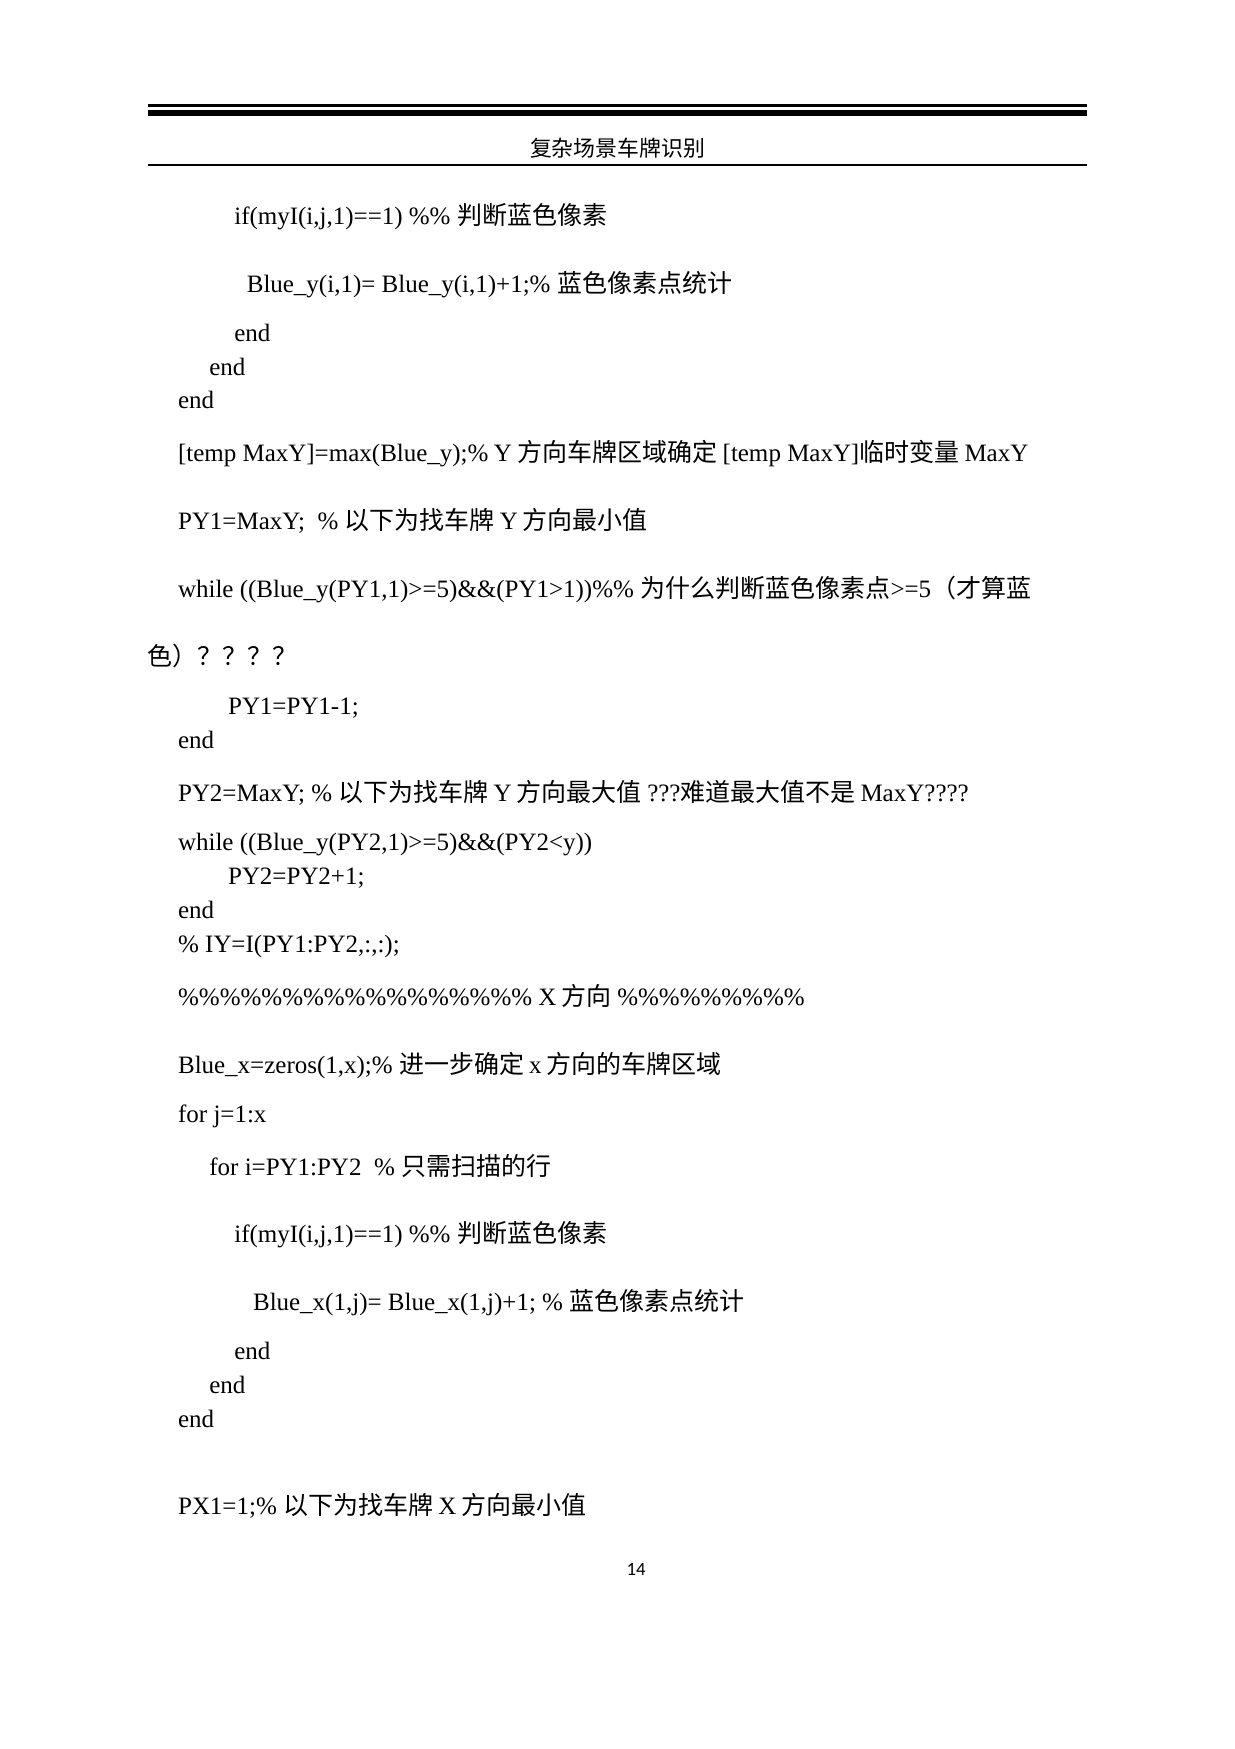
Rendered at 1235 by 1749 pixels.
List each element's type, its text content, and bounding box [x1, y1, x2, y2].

text PX1=1;% 以下为找车牌X方向最小值 [148, 1470, 1087, 1538]
text for j=1:x [148, 1096, 1087, 1130]
text end [148, 1368, 1087, 1402]
text end [148, 892, 1087, 926]
text if(myI(i,j,1)==1) %% 判断蓝色像素 [148, 179, 1087, 247]
text end [148, 349, 1087, 383]
text end [148, 723, 1087, 757]
text [temp MaxY]=max(Blue_y);% Y方向车牌区域确定 [temp MaxY]临时变量MaxY [148, 417, 1087, 485]
text for i=PY1:PY2 % 只需扫描的行 [148, 1130, 1087, 1198]
text if(myI(i,j,1)==1) %% 判断蓝色像素 [148, 1198, 1087, 1266]
text %%%%%%%%%%%%%%%%% X方向 %%%%%%%%% [148, 960, 1087, 1028]
text PY2=PY2+1; [148, 858, 1087, 892]
text while ((Blue_y(PY1,1)>=5)&&(PY1>1))%% 为什么判断蓝色像素点>=5（才算蓝色）？？？？ [148, 553, 1087, 689]
text while ((Blue_y(PY2,1)>=5)&&(PY2<y)) [148, 824, 1087, 858]
text Blue_x(1,j)= Blue_x(1,j)+1; % 蓝色像素点统计 [148, 1266, 1087, 1334]
text Blue_x=zeros(1,x);% 进一步确定x方向的车牌区域 [148, 1028, 1087, 1096]
text PY1=PY1-1; [148, 689, 1087, 723]
text % IY=I(PY1:PY2,:,:); [148, 926, 1087, 960]
text end [148, 315, 1087, 349]
text Blue_y(i,1)= Blue_y(i,1)+1;% 蓝色像素点统计 [148, 247, 1087, 315]
text PY1=MaxY; % 以下为找车牌Y方向最小值 [148, 485, 1087, 553]
text end [148, 1334, 1087, 1368]
text end [148, 383, 1087, 417]
text PY2=MaxY; % 以下为找车牌Y方向最大值 ???难道最大值不是MaxY???? [148, 757, 1087, 824]
text end [148, 1402, 1087, 1436]
